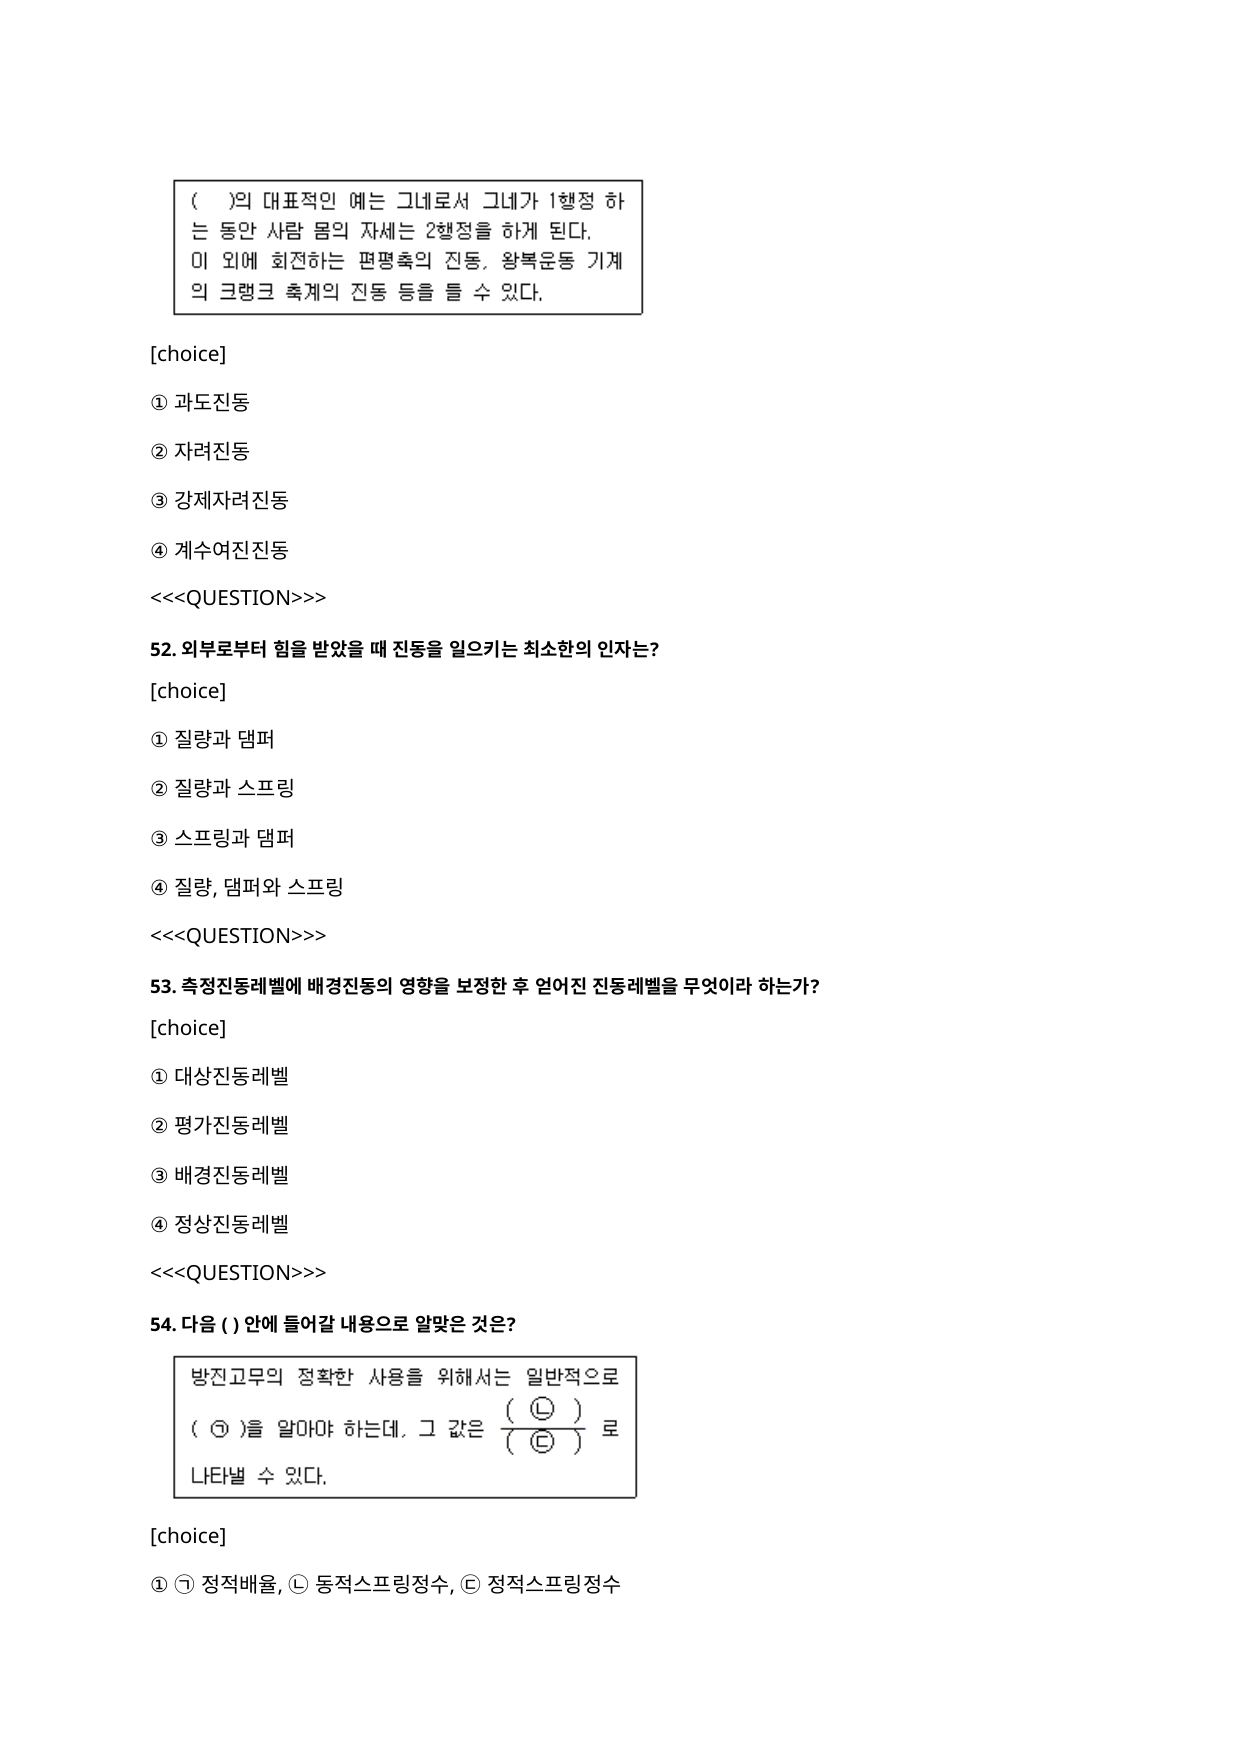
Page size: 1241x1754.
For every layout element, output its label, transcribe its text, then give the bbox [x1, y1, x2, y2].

picture [169, 1350, 642, 1502]
text ① 대상진동레벨 [150, 1060, 1090, 1091]
text ④ 정상진동레벨 [150, 1208, 1090, 1239]
text ① 과도진동 [150, 386, 1090, 416]
picture [169, 177, 648, 320]
text [choice] [150, 1013, 1090, 1042]
text <<<QUESTION>>> [150, 1258, 1090, 1286]
text ④ 질량, 댐퍼와 스프링 [150, 871, 1090, 902]
text <<<QUESTION>>> [150, 583, 1090, 612]
text [choice] [150, 339, 1090, 367]
text 52. 외부로부터 힘을 받았을 때 진동을 일으키는 최소한의 인자는? [150, 635, 1090, 662]
text ③ 스프링과 댐퍼 [150, 822, 1090, 852]
text ③ 강제자려진동 [150, 485, 1090, 515]
text ② 평가진동레벨 [150, 1110, 1090, 1140]
text 53. 측정진동레벨에 배경진동의 영향을 보정한 후 얻어진 진동레벨을 무엇이라 하는가? [150, 972, 1090, 999]
text ② 질량과 스프링 [150, 773, 1090, 803]
text ④ 계수여진진동 [150, 534, 1090, 564]
text 54. 다음 ( ) 안에 들어갈 내용으로 알맞은 것은? [150, 1309, 1090, 1337]
text ③ 배경진동레벨 [150, 1159, 1090, 1189]
text [choice] [150, 1521, 1090, 1550]
text ① 질량과 댐퍼 [150, 723, 1090, 753]
text ① ㉠ 정적배율, ㉡ 동적스프링정수, ㉢ 정적스프링정수 [150, 1568, 1090, 1599]
text [choice] [150, 676, 1090, 704]
text ② 자려진동 [150, 435, 1090, 466]
text <<<QUESTION>>> [150, 921, 1090, 949]
